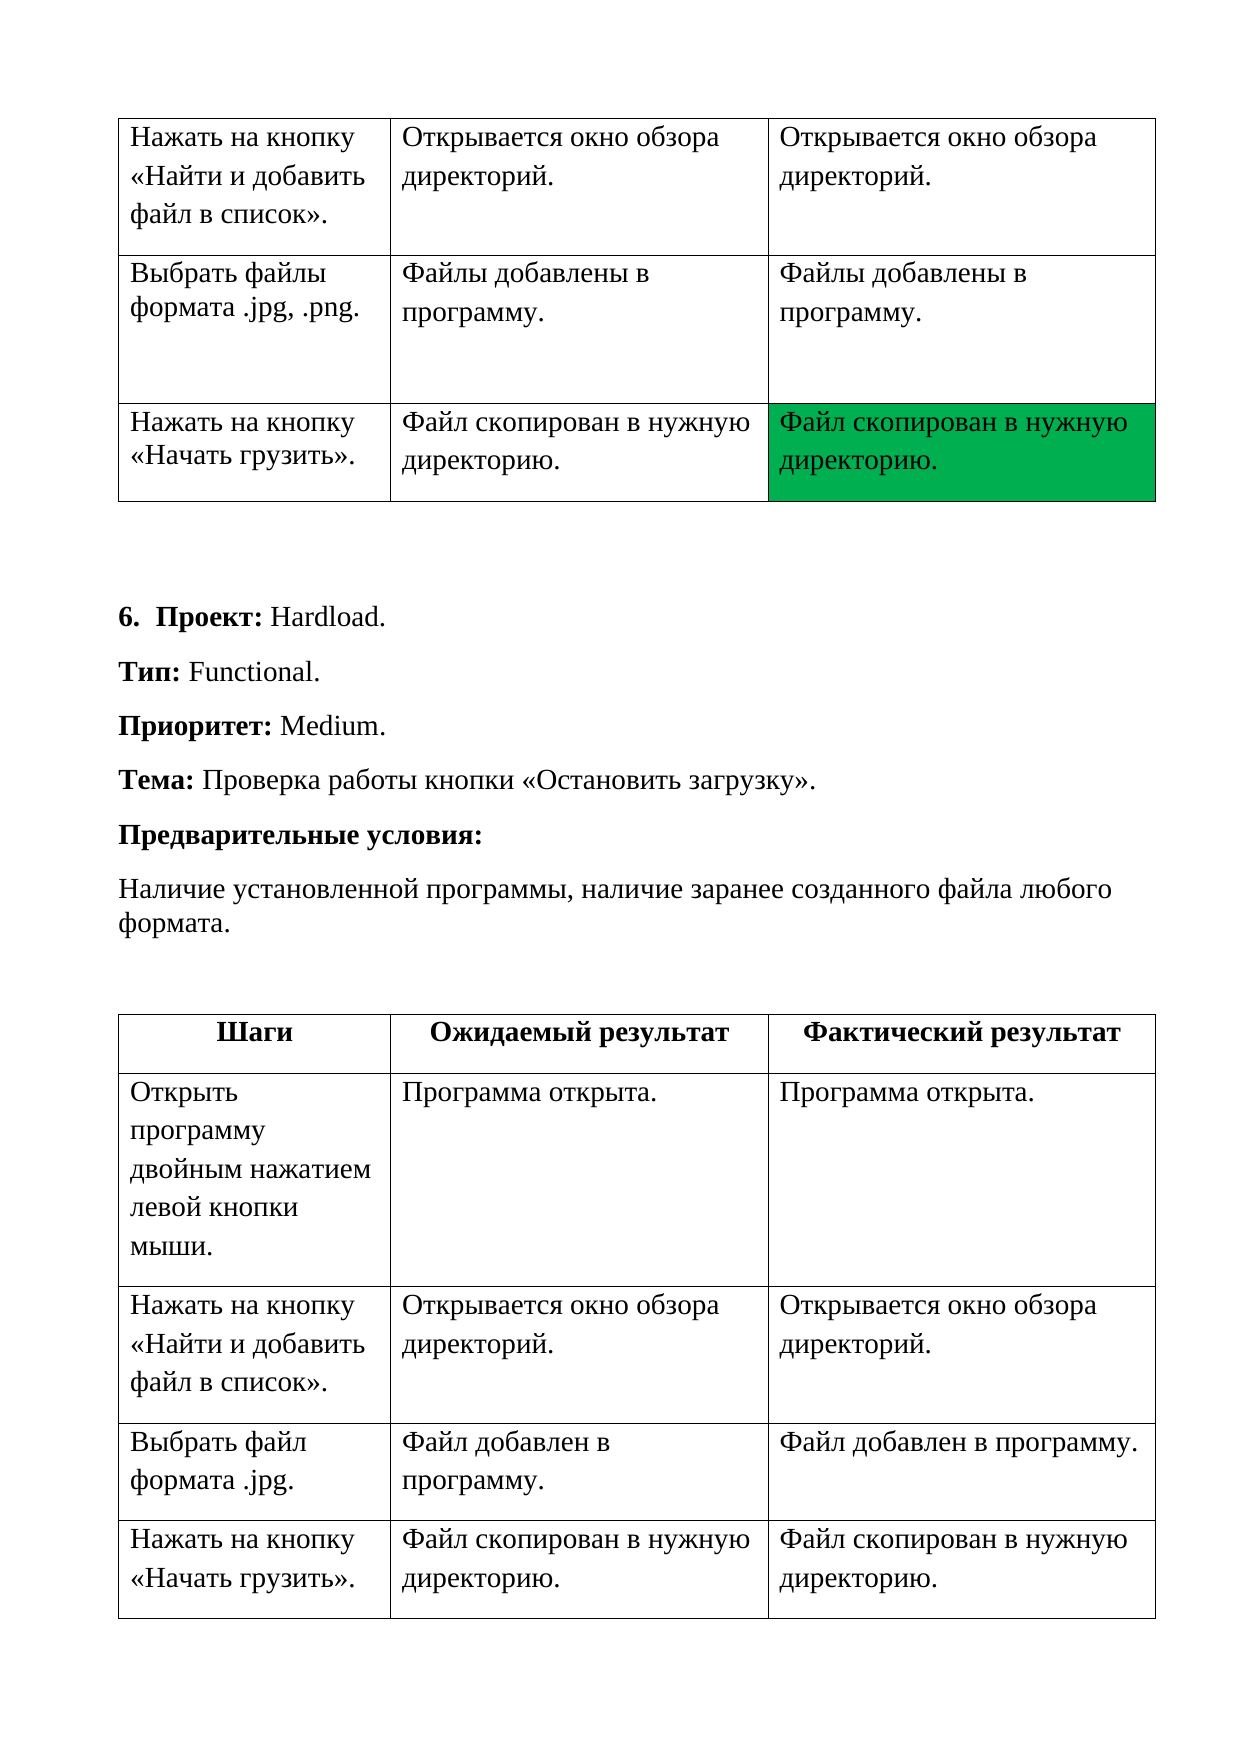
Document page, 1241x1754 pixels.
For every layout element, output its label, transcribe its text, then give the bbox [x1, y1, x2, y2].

table_cell Нажать на кнопку «Начать грузить». [119, 1521, 390, 1618]
table_cell Открывается окно обзора директорий. [769, 1287, 1155, 1423]
table_cell Нажать на кнопку «Начать грузить». [119, 404, 390, 501]
text Приоритет: Medium. [118, 708, 1152, 742]
table_cell Выбрать файл формата .jpg. [119, 1424, 390, 1520]
table_cell Файлы добавлены в программу. [391, 256, 768, 403]
table_cell Открыть программу двойным нажатием левой кнопки мыши. [119, 1074, 390, 1286]
list Проект: Hardload. [118, 599, 1152, 633]
text Предварительные условия: [118, 817, 1152, 850]
table_cell Файл добавлен в программу. [391, 1424, 768, 1520]
table_header Ожидаемый результат [391, 1015, 768, 1073]
table_cell Файл добавлен в программу. [769, 1424, 1155, 1520]
table_cell Файл скопирован в нужную директорию. [769, 404, 1155, 501]
table_cell Открывается окно обзора директорий. [391, 1287, 768, 1423]
table_cell Выбрать файлы формата .jpg, .png. [119, 256, 390, 403]
text Тип: Functional. [118, 654, 1152, 687]
table_cell Файл скопирован в нужную директорию. [769, 1521, 1155, 1618]
table_cell Файл скопирован в нужную директорию. [391, 404, 768, 501]
table_cell Нажать на кнопку «Найти и добавить файл в список». [119, 1287, 390, 1423]
table_cell Программа открыта. [391, 1074, 768, 1286]
table_cell Файл скопирован в нужную директорию. [391, 1521, 768, 1618]
table_cell Файлы добавлены в программу. [769, 256, 1155, 403]
table_cell Открывается окно обзора директорий. [769, 119, 1155, 254]
text Тема: Проверка работы кнопки «Остановить загрузку». [118, 762, 1152, 796]
table_cell Программа открыта. [769, 1074, 1155, 1286]
table_header Фактический результат [769, 1015, 1155, 1073]
table_cell Нажать на кнопку «Найти и добавить файл в список». [119, 119, 390, 254]
table_header Шаги [119, 1015, 390, 1073]
table_cell Открывается окно обзора директорий. [391, 119, 768, 254]
text Наличие установленной программы, наличие заранее созданного файла любого формата. [118, 871, 1152, 938]
